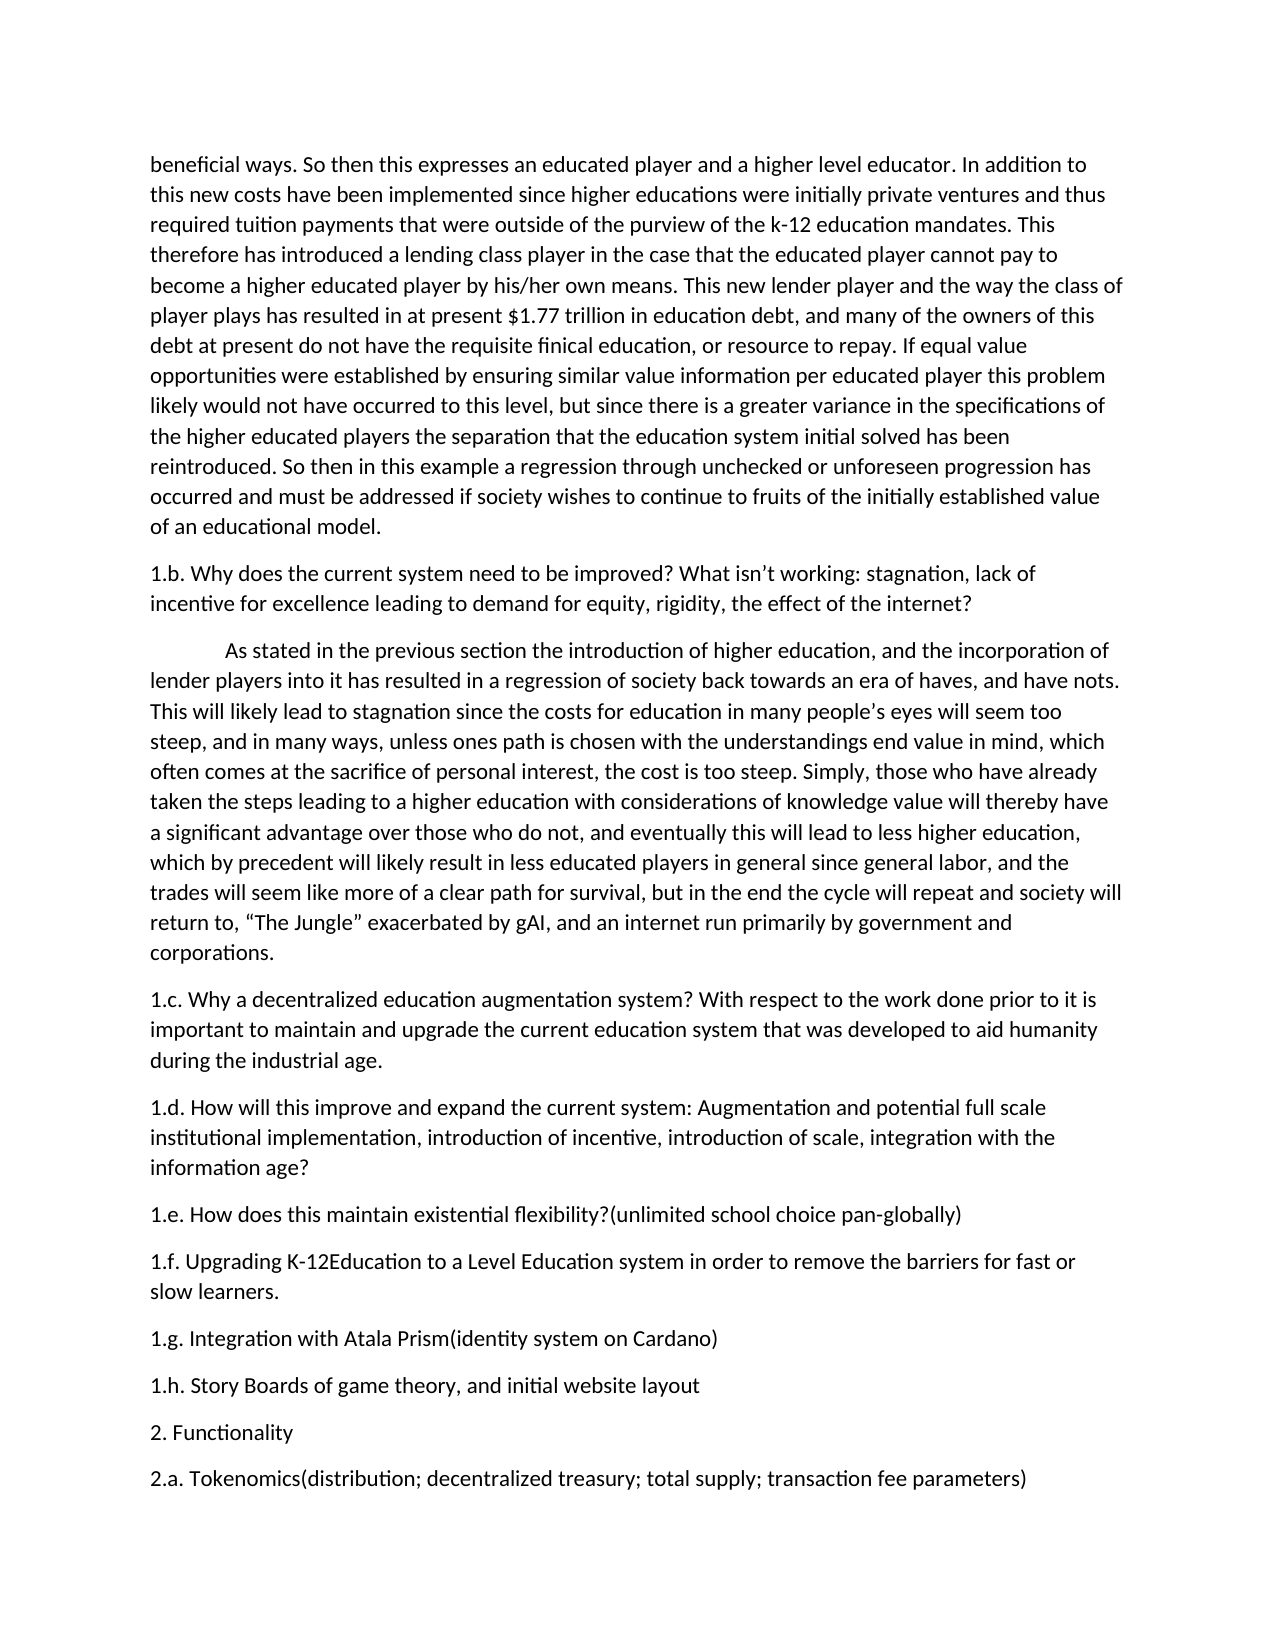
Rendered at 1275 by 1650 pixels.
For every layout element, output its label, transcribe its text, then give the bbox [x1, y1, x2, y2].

text As stated in the previous section the introduction of higher education, and the incorporation of lender players into it has resulted in a regression of society back towards an era of haves, and have nots. This will likely lead to stagnation since the costs for education in many people’s eyes will seem too steep, and in many ways, unless ones path is chosen with the understandings end value in mind, which often comes at the sacrifice of personal interest, the cost is too steep. Simply, those who have already taken the steps leading to a higher education with considerations of knowledge value will thereby have a significant advantage over those who do not, and eventually this will lead to less higher education, which by precedent will likely result in less educated players in general since general labor, and the trades will seem like more of a clear path for survival, but in the end the cycle will repeat and society will return to, “The Jungle” exacerbated by gAI, and an internet run primarily by government and corporations. [150, 636, 1125, 967]
text 2.a. Tokenomics(distribution; decentralized treasury; total supply; transaction fee parameters) [150, 1464, 1125, 1493]
text 1.d. How will this improve and expand the current system: Augmentation and potential full scale institutional implementation, introduction of incentive, introduction of scale, integration with the information age? [150, 1093, 1125, 1181]
text 1.h. Story Boards of game theory, and initial website layout [150, 1371, 1125, 1399]
text 1.b. Why does the current system need to be improved? What isn’t working: stagnation, lack of incentive for excellence leading to demand for equity, rigidity, the effect of the internet? [150, 559, 1125, 618]
text 2. Functionality [150, 1418, 1125, 1446]
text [150, 150, 1125, 541]
text 1.e. How does this maintain existential flexibility?(unlimited school choice pan-globally) [150, 1200, 1125, 1228]
text 1.c. Why a decentralized education augmentation system? With respect to the work done prior to it is important to maintain and upgrade the current education system that was developed to aid humanity during the industrial age. [150, 985, 1125, 1074]
text 1.f. Upgrading K-12Education to a Level Education system in order to remove the barriers for fast or slow learners. [150, 1247, 1125, 1305]
text 1.g. Integration with Atala Prism(identity system on Cardano) [150, 1324, 1125, 1352]
